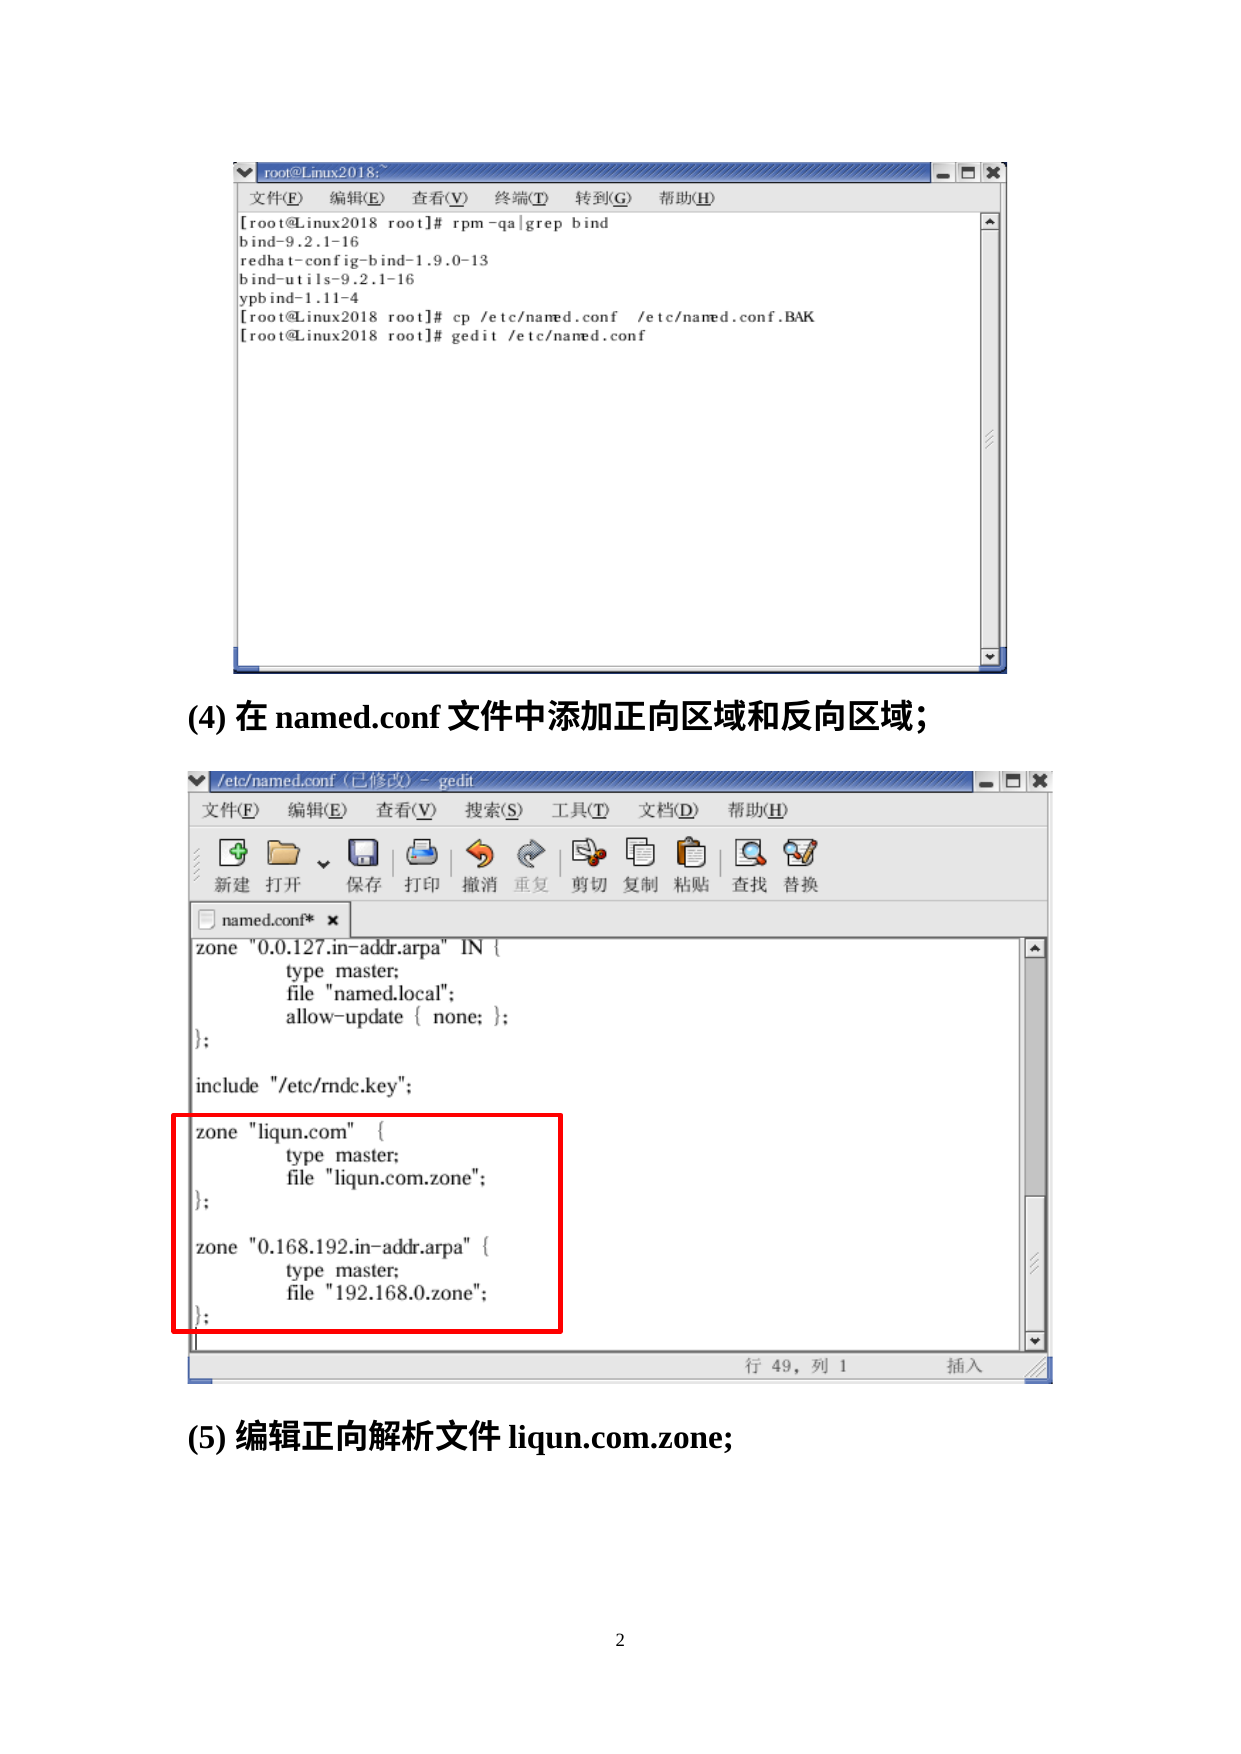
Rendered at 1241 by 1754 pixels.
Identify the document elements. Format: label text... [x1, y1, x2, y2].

text (4) 在named.conf文件中添加正向区域和反向区域； [187, 682, 1053, 747]
text (5) 编辑正向解析文件liqun.com.zone; [187, 1401, 1053, 1466]
picture [233, 162, 1008, 674]
picture [187, 1117, 558, 1329]
picture [187, 771, 1053, 1384]
